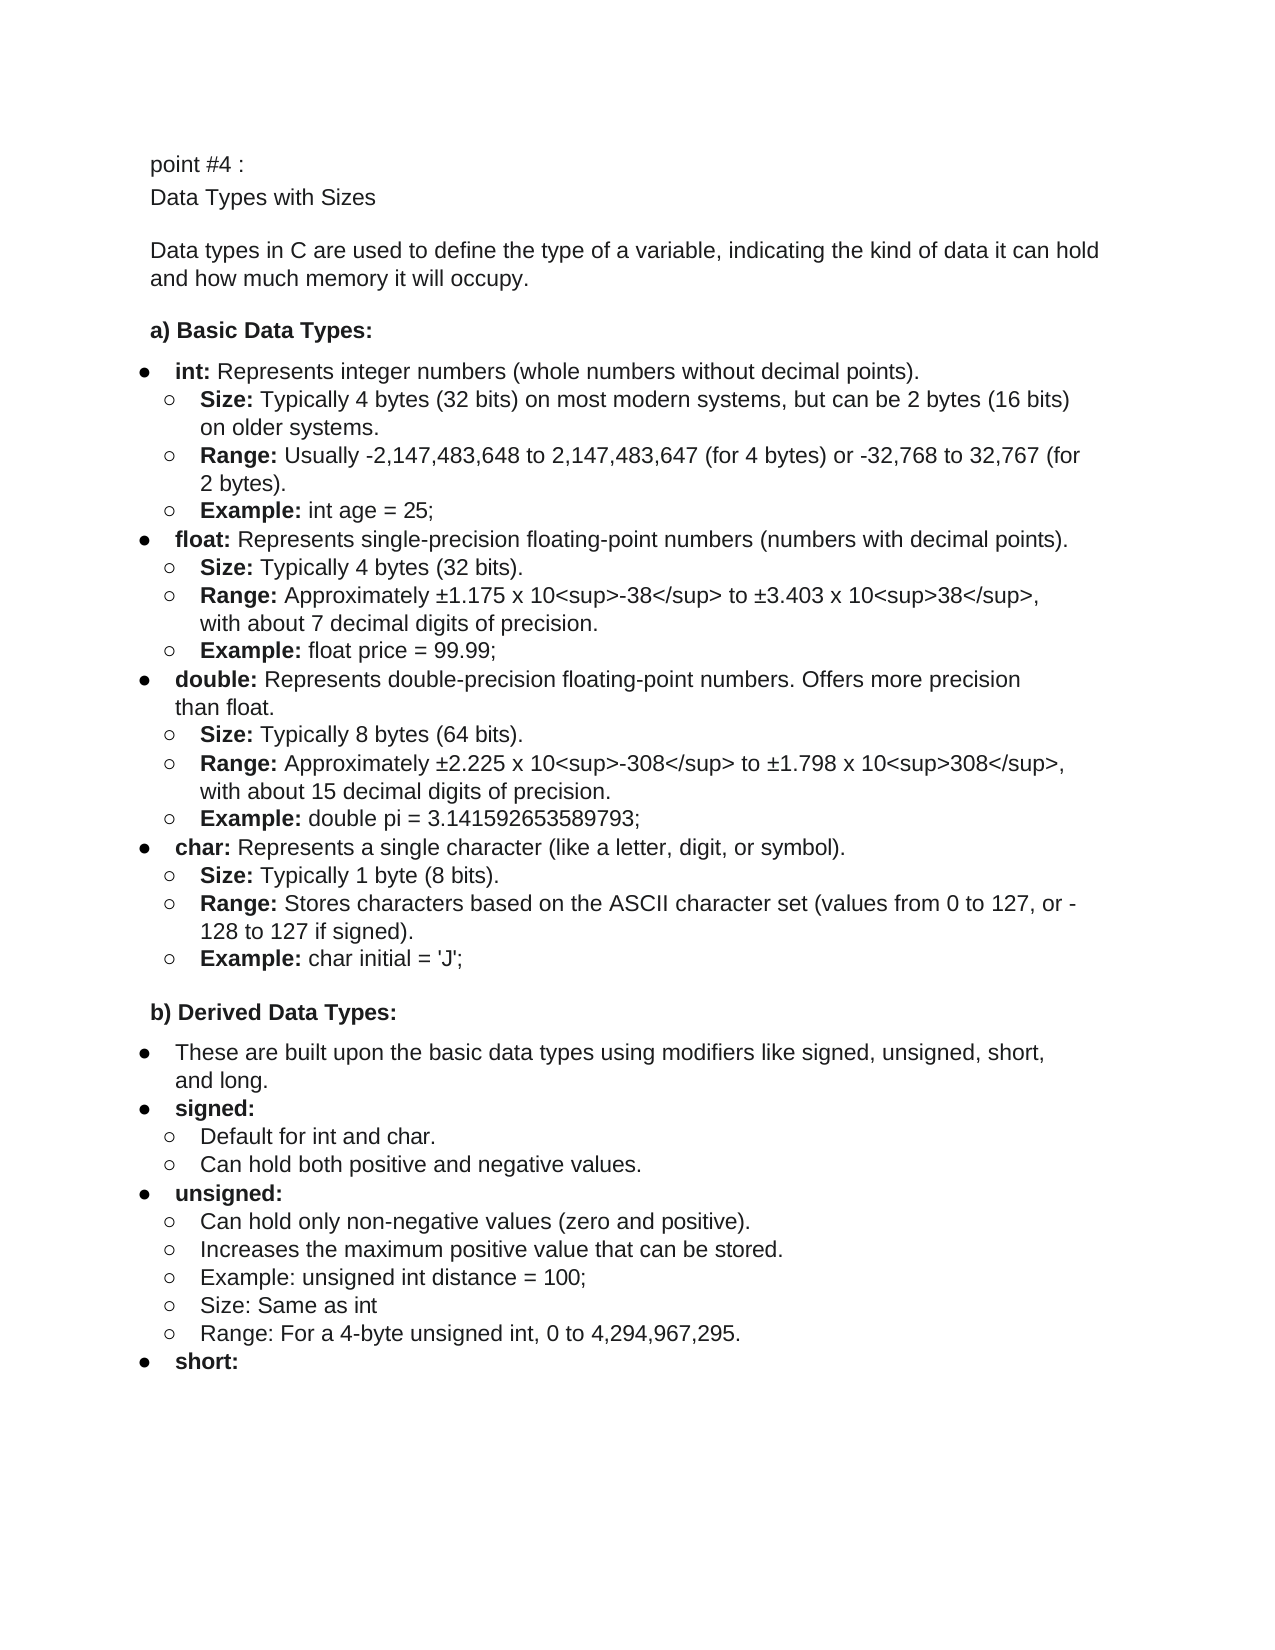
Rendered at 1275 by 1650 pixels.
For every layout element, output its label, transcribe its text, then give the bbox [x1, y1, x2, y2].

list float: Represents single-precision floating-point numbers (numbers with decimal points). [137, 526, 1135, 552]
list Example: double pi = 3.141592653589793; [162, 806, 1135, 832]
list Range: For a 4-byte unsigned int, 0 to 4,294,967,295. [162, 1320, 1135, 1346]
list Range: Usually -2,147,483,648 to 2,147,483,647 (for 4 bytes) or -32,768 to 32,767 (for 2 bytes). [162, 442, 1099, 496]
list Increases the maximum positive value that can be stored. [162, 1236, 1135, 1262]
list Range: Stores characters based on the ASCII character set (values from 0 to 127, or -128 to 127 if signed). [162, 890, 1114, 944]
list Example: unsigned int distance = 100; [162, 1264, 1135, 1290]
list Example: char initial = 'J'; [162, 946, 1135, 972]
subtitle Basic Data Types: [150, 317, 1135, 344]
list Range: Approximately ±1.175 x 10<sup>-38</sup> to ±3.403 x 10<sup>38</sup>, with about 7 decimal digits of precision. [162, 582, 1086, 636]
list double: Represents double-precision floating-point numbers. Offers more precision than float. [137, 666, 1071, 720]
list Size: Typically 1 byte (8 bits). [162, 862, 1135, 888]
list Example: float price = 99.99; [162, 638, 1135, 664]
text Data Types with Sizes [150, 184, 1135, 210]
subtitle signed: [137, 1095, 1135, 1121]
list Example: int age = 25; [162, 498, 1135, 524]
list Size: Typically 8 bytes (64 bits). [162, 722, 1135, 748]
list Range: Approximately ±2.225 x 10<sup>-308</sup> to ±1.798 x 10<sup>308</sup>, with about 15 decimal digits of precision. [162, 750, 1111, 804]
list Can hold only non-negative values (zero and positive). [162, 1208, 1135, 1234]
list Size: Typically 4 bytes (32 bits). [162, 554, 1135, 580]
text point #4 : [150, 151, 1135, 177]
list These are built upon the basic data types using modifiers like signed, unsigned, short, and long. [137, 1039, 1089, 1094]
list char: Represents a single character (like a letter, digit, or symbol). [137, 834, 1135, 860]
subtitle Derived Data Types: [150, 999, 1135, 1025]
text Data types in C are used to define the type of a variable, indicating the kind of data it can hold and how much memory it will occupy. [150, 237, 1114, 291]
list Can hold both positive and negative values. [162, 1151, 1135, 1178]
list Size: Typically 4 bytes (32 bits) on most modern systems, but can be 2 bytes (16 bits) on older systems. [162, 386, 1100, 441]
subtitle short: [137, 1348, 1135, 1374]
list Size: Same as int [162, 1292, 1135, 1318]
subtitle unsigned: [137, 1179, 1135, 1206]
list int: Represents integer numbers (whole numbers without decimal points). [137, 358, 1135, 384]
list Default for int and char. [162, 1123, 1135, 1149]
